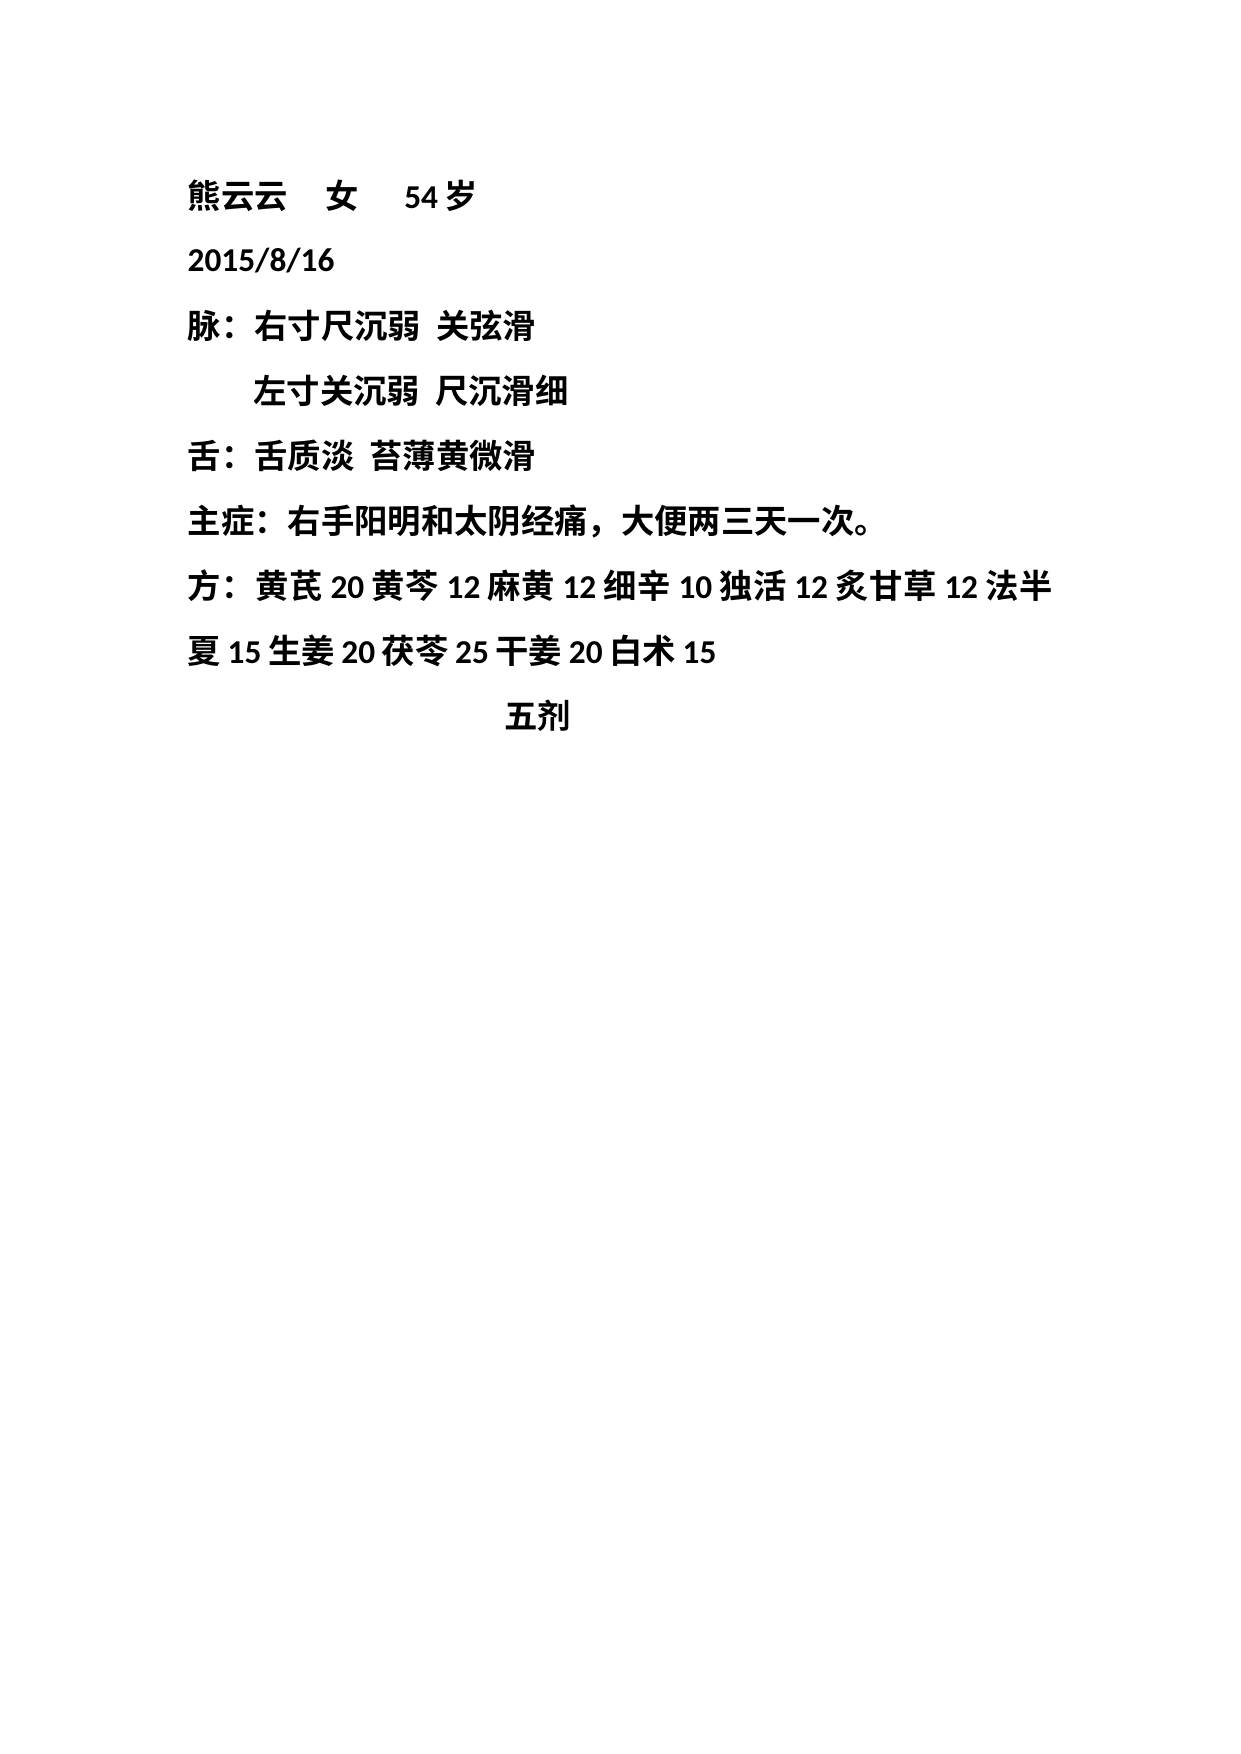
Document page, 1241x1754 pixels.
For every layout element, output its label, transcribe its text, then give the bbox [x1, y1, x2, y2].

text 五剂 [187, 682, 1053, 747]
text 熊云云 女 54岁 [187, 162, 1053, 227]
text 舌：舌质淡 苔薄黄微滑 [187, 422, 1053, 487]
text 主症：右手阳明和太阴经痛，大便两三天一次。 [187, 487, 1053, 552]
text 脉：右寸尺沉弱 关弦滑 [187, 292, 1053, 357]
text 左寸关沉弱 尺沉滑细 [187, 357, 1053, 422]
text 方：黄芪20黄芩12麻黄12细辛10独活12炙甘草12法半夏15生姜20茯苓25干姜20白术15 [187, 552, 1053, 682]
text 2015/8/16 [187, 227, 1053, 292]
